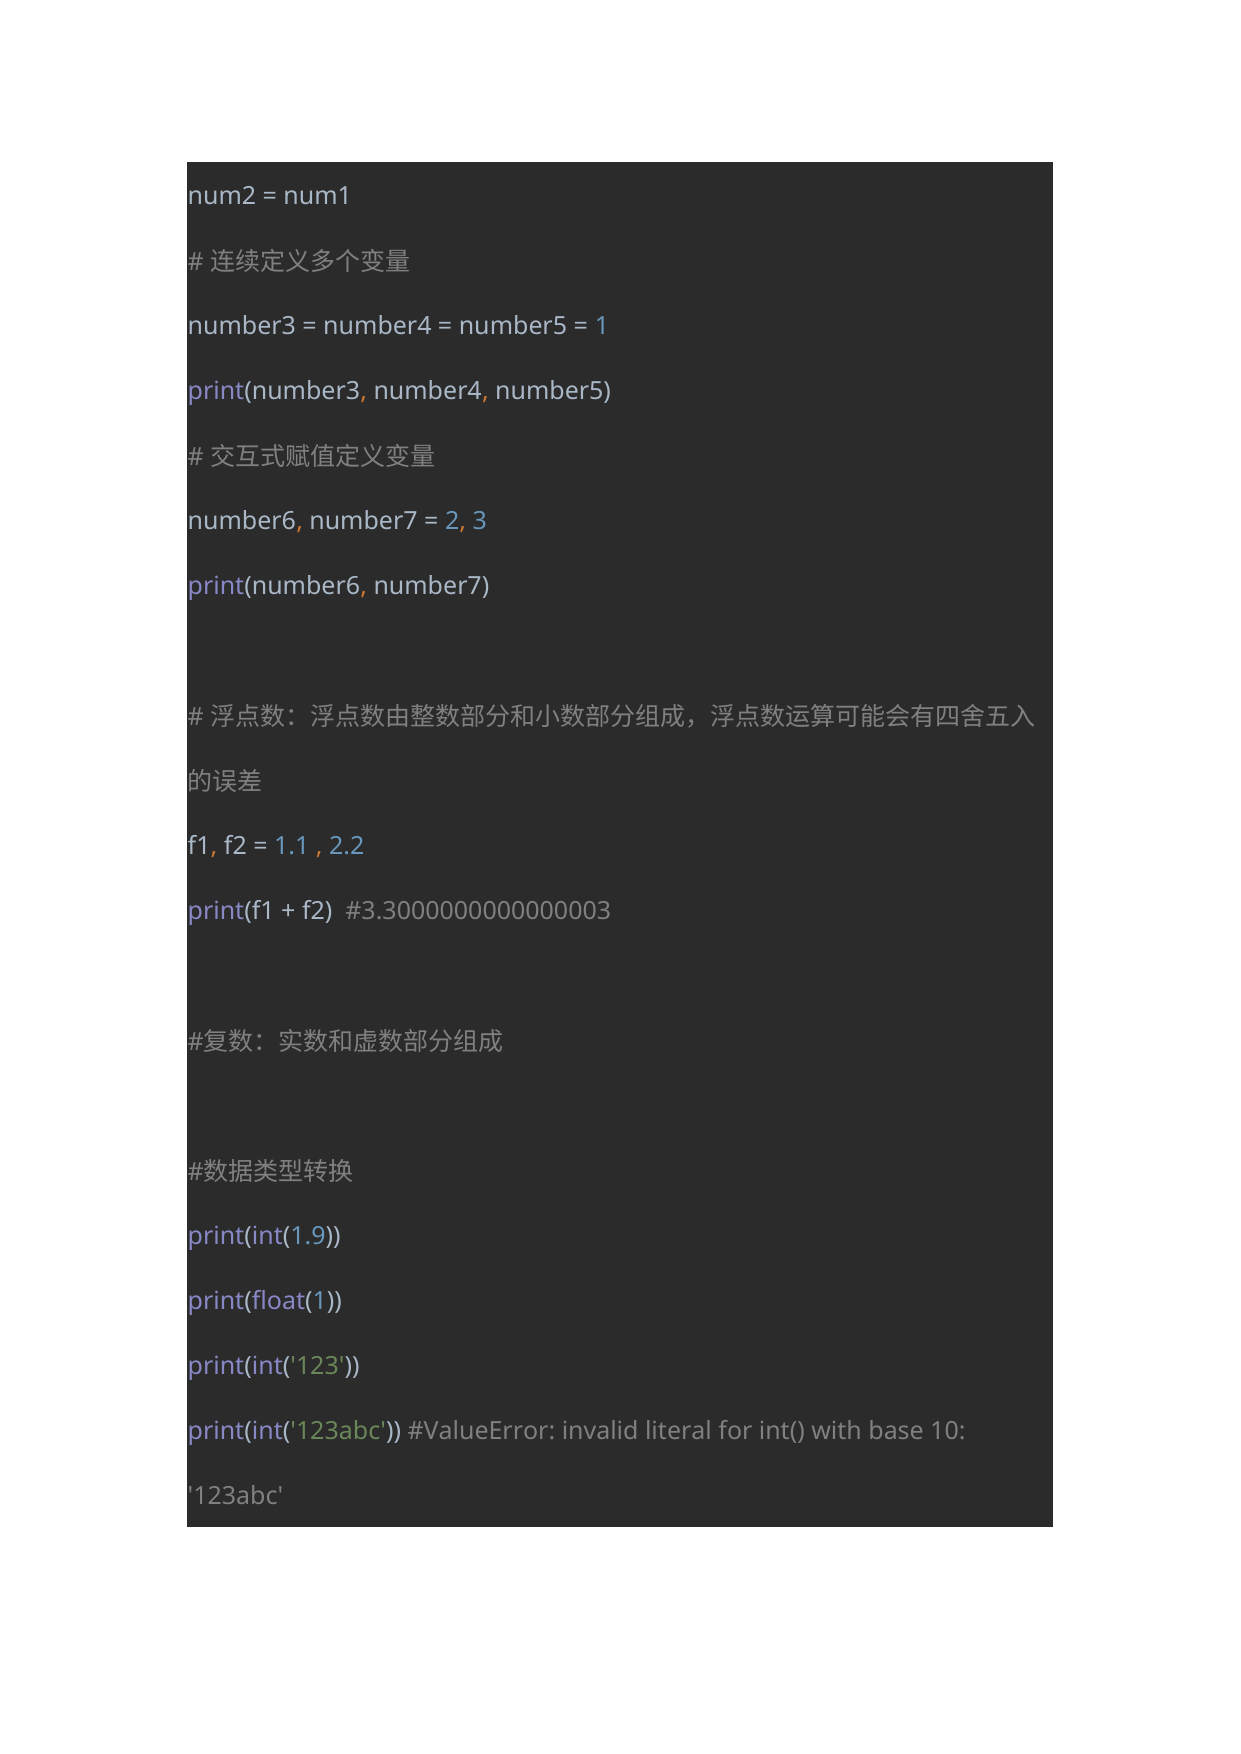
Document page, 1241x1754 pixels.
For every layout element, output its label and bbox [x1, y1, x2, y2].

text [187, 162, 1053, 1527]
